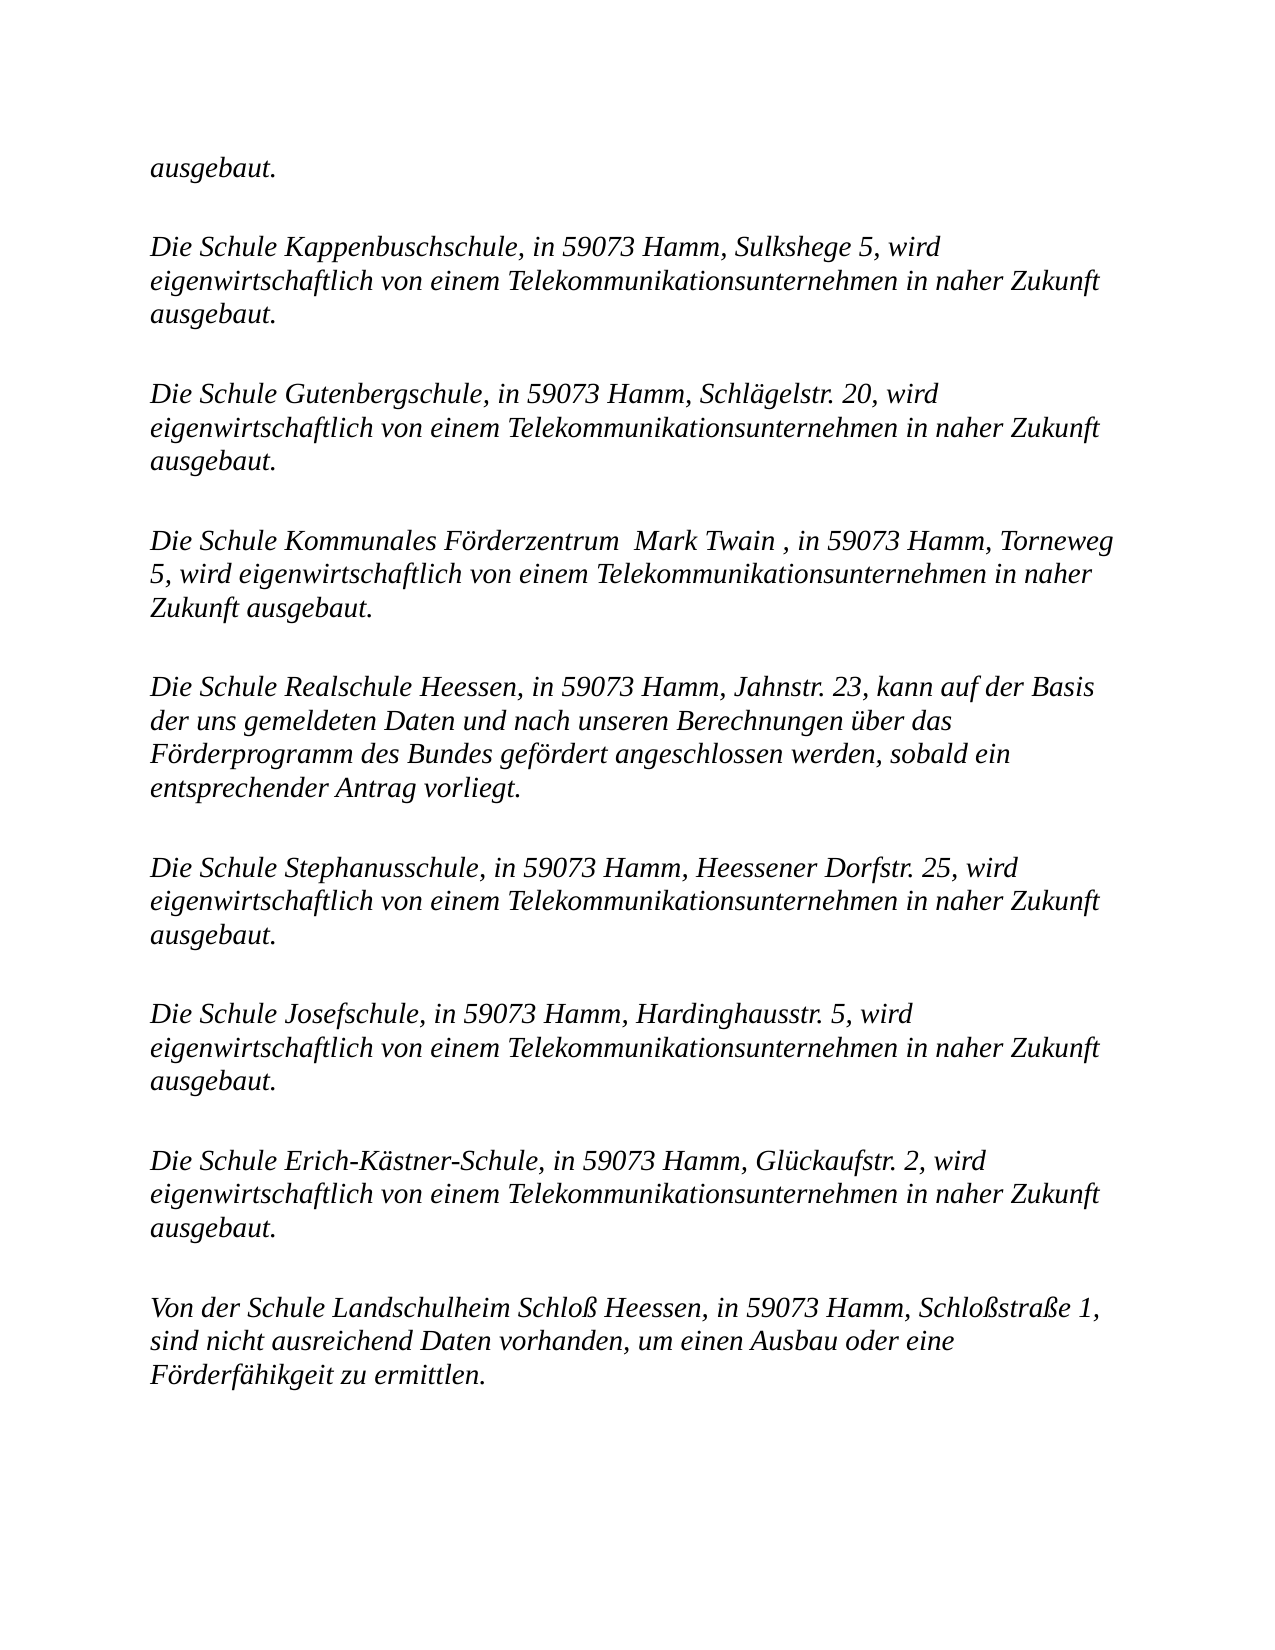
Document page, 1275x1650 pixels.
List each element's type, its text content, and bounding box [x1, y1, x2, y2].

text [150, 150, 1125, 217]
text Von der Schule Landschulheim Schloß Heessen, in 59073 Hamm, Schloßstraße 1, sind nicht ausreichend Daten vorhanden, um einen Ausbau oder eine Förderfähikgeit zu ermittlen. [150, 1290, 1125, 1424]
text Die Schule Realschule Heessen, in 59073 Hamm, Jahnstr. 23, kann auf der Basis der uns gemeldeten Daten und nach unseren Berechnungen über das Förderprogramm des Bundes gefördert angeschlossen werden, sobald ein entsprechender Antrag vorliegt. [150, 669, 1125, 837]
text Die Schule Erich-Kästner-Schule, in 59073 Hamm, Glückaufstr. 2, wird eigenwirtschaftlich von einem Telekommunikationsunternehmen in naher Zukunft ausgebaut. [150, 1143, 1125, 1277]
text Die Schule Gutenbergschule, in 59073 Hamm, Schlägelstr. 20, wird eigenwirtschaftlich von einem Telekommunikationsunternehmen in naher Zukunft ausgebaut. [150, 376, 1125, 510]
text Die Schule Kappenbuschschule, in 59073 Hamm, Sulkshege 5, wird eigenwirtschaftlich von einem Telekommunikationsunternehmen in naher Zukunft ausgebaut. [150, 229, 1125, 364]
text Die Schule Kommunales Förderzentrum Mark Twain , in 59073 Hamm, Torneweg 5, wird eigenwirtschaftlich von einem Telekommunikationsunternehmen in naher Zukunft ausgebaut. [150, 523, 1125, 657]
text Die Schule Stephanusschule, in 59073 Hamm, Heessener Dorfstr. 25, wird eigenwirtschaftlich von einem Telekommunikationsunternehmen in naher Zukunft ausgebaut. [150, 850, 1125, 984]
text Die Schule Josefschule, in 59073 Hamm, Hardinghausstr. 5, wird eigenwirtschaftlich von einem Telekommunikationsunternehmen in naher Zukunft ausgebaut. [150, 996, 1125, 1131]
